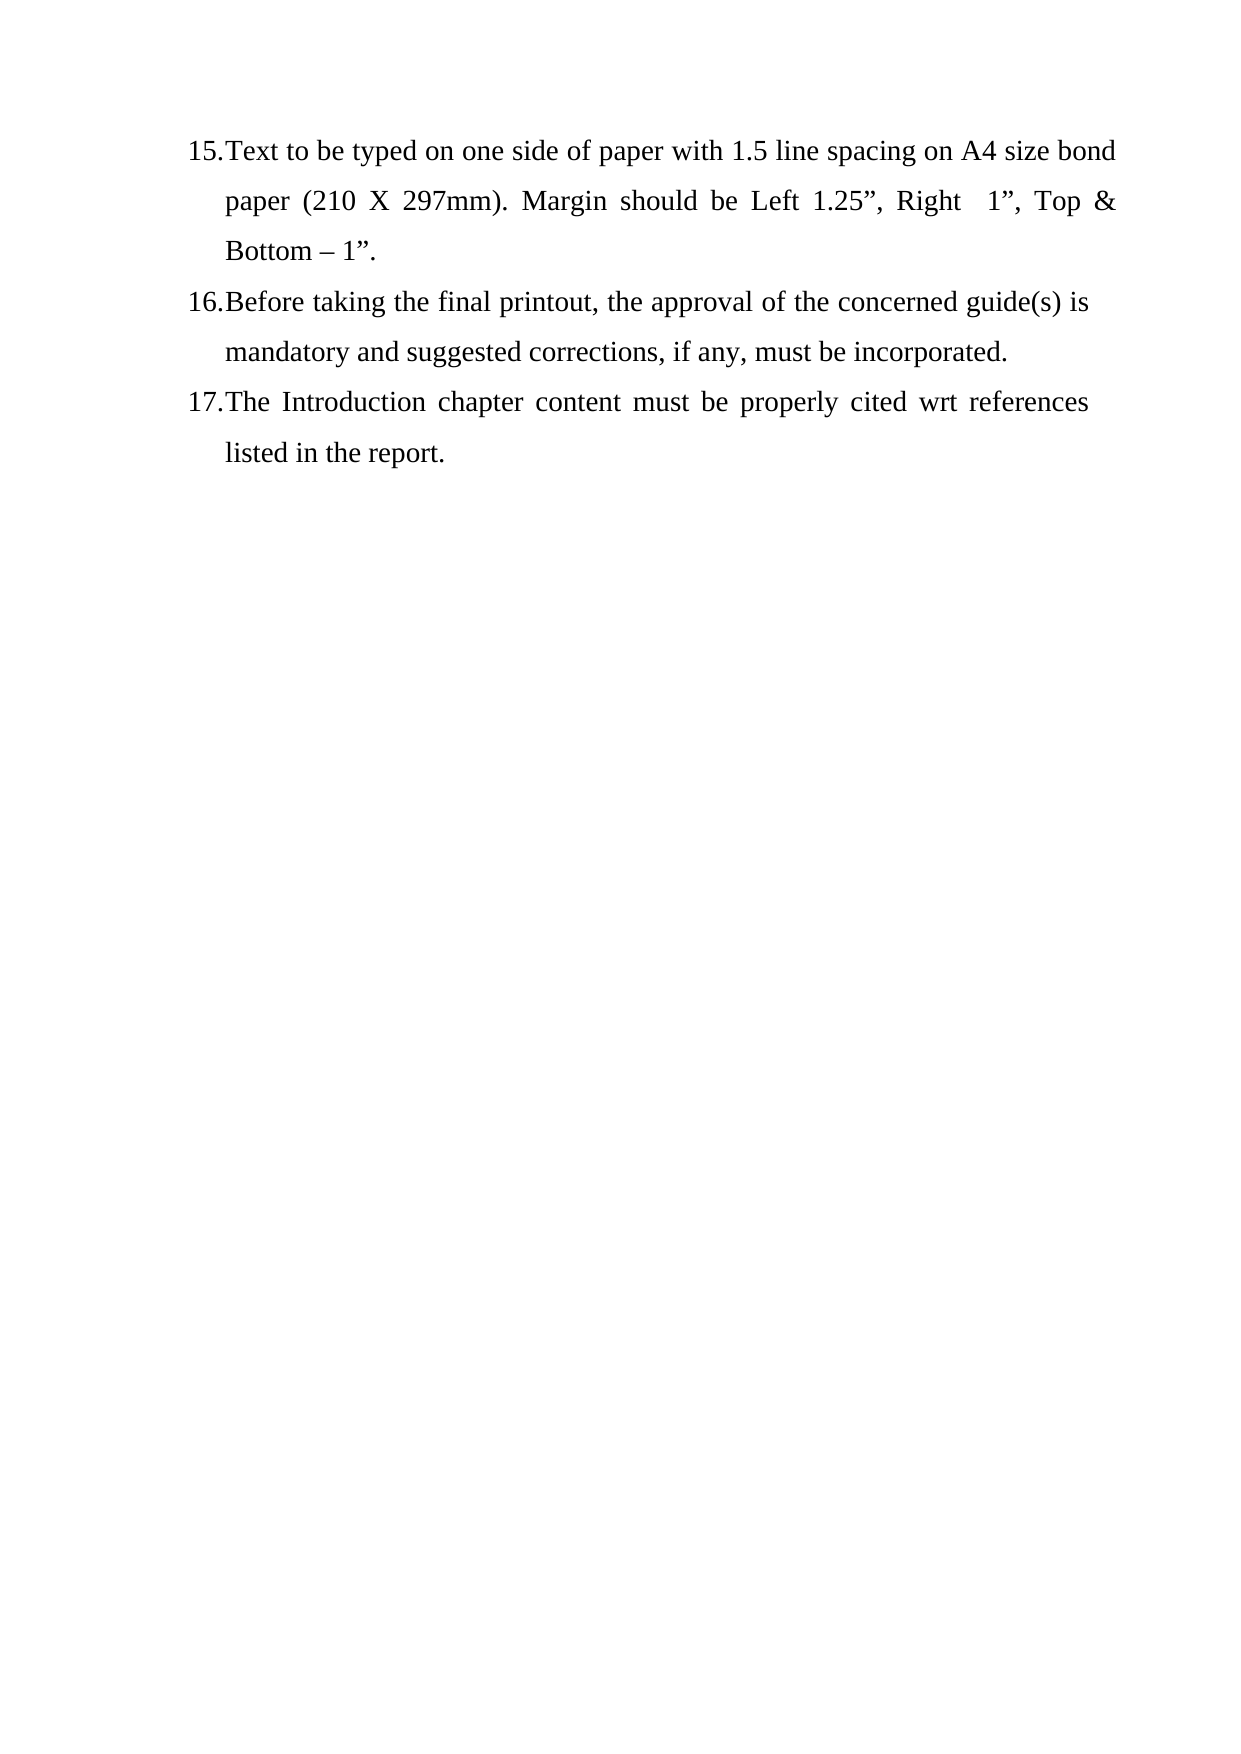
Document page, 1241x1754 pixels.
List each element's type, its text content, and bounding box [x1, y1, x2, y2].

list Text to be typed on one side of paper with 1.5 line spacing on A4 size bond paper (210 X 297mm). Margin should be Left 1.25”, Right 1”, Top & Bottom – 1”. [187, 133, 1118, 267]
list Before taking the final printout, the approval of the concerned guide(s) is mandatory and suggested corrections, if any, must be incorporated. [187, 284, 1090, 368]
list The Introduction chapter content must be properly cited wrt references listed in the report. [187, 384, 1090, 468]
